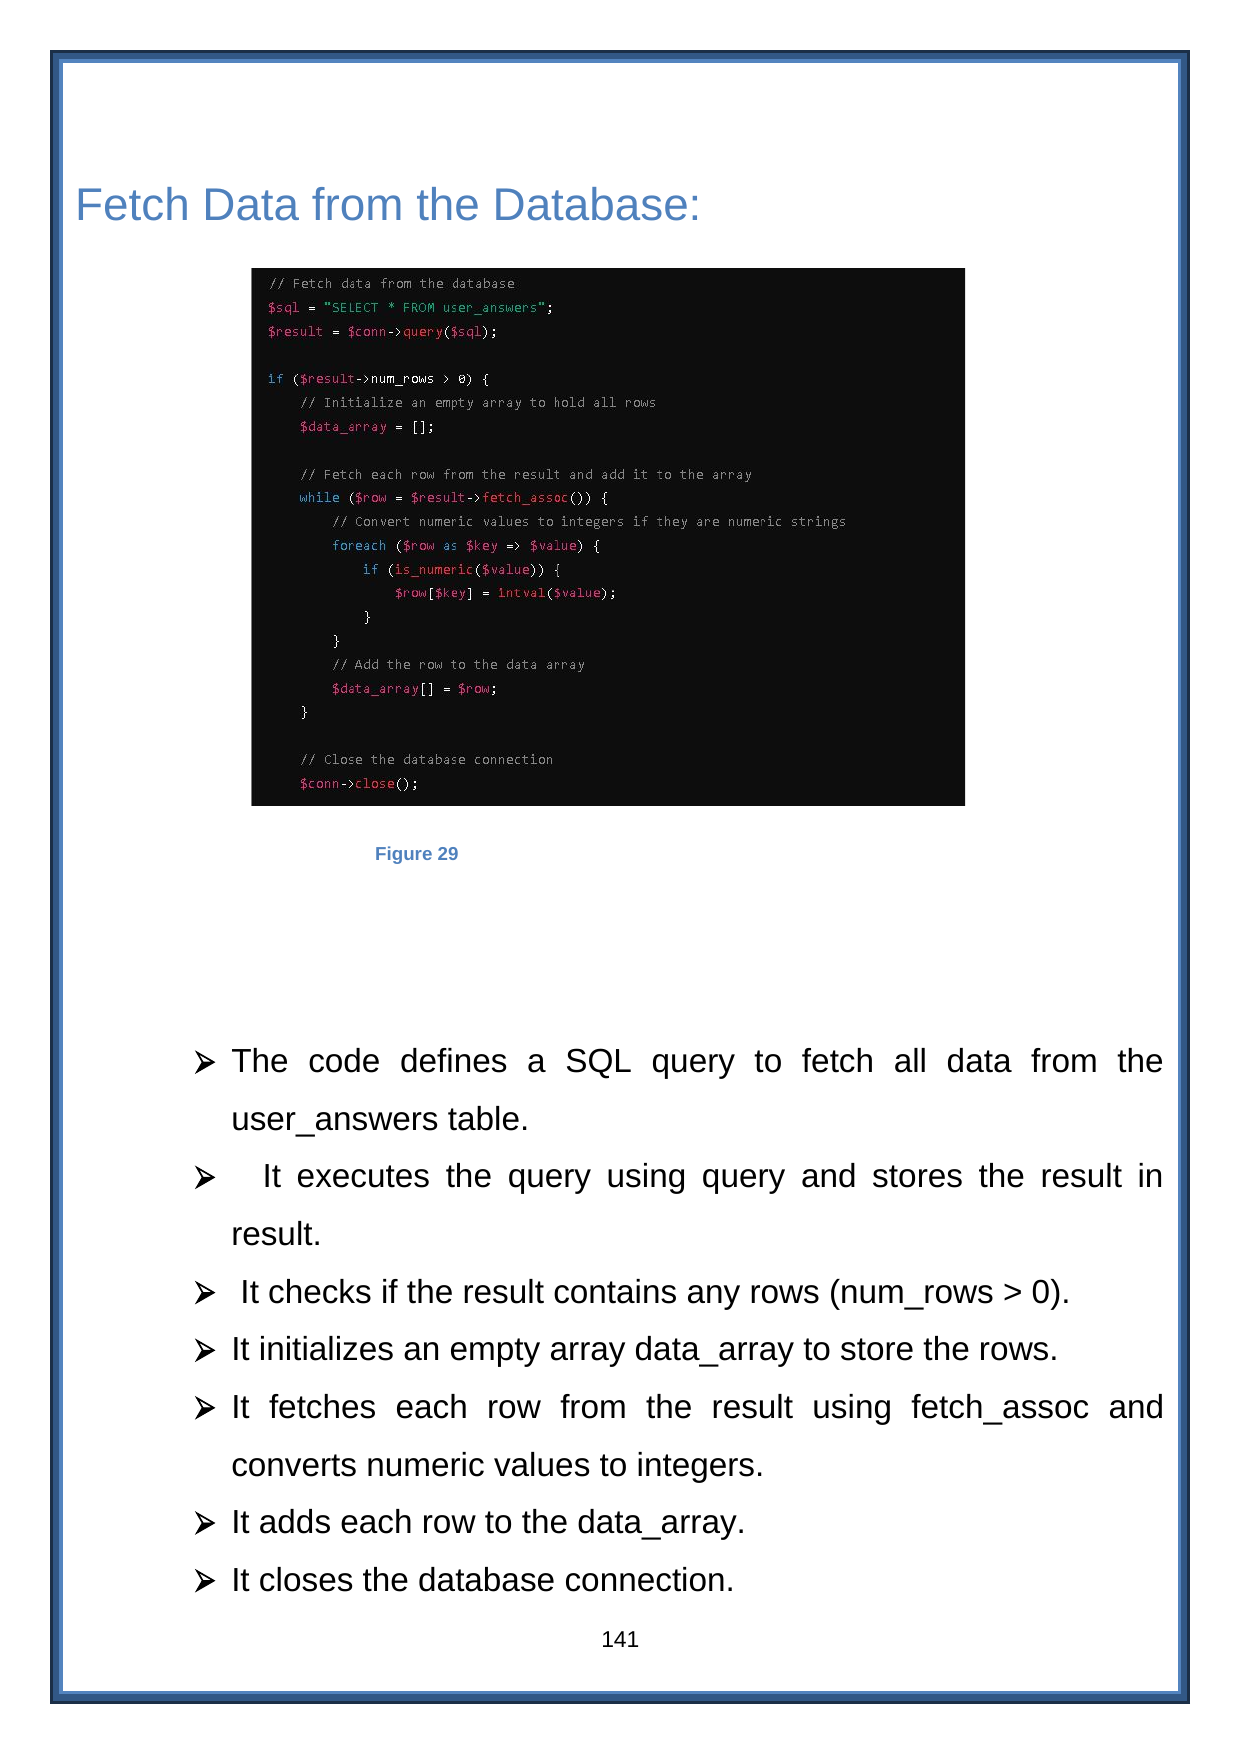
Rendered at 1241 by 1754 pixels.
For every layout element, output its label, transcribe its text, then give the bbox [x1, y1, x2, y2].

list It initializes an empty array data_array to store the rows. [193, 1329, 1165, 1368]
list It fetches each row from the result using fetch_assoc and converts numeric values to integers. [193, 1387, 1165, 1483]
list The code defines a SQL query to fetch all data from the user_answers table. [193, 1041, 1165, 1137]
text Figure 29 [300, 843, 1165, 864]
list It executes the query using query and stores the result in result. [193, 1157, 1165, 1253]
picture [251, 268, 966, 806]
list It closes the database connection. [193, 1560, 1165, 1598]
list It checks if the result contains any rows (num_rows > 0). [193, 1272, 1165, 1310]
text Fetch Data from the Database: [75, 177, 1165, 230]
list It adds each row to the data_array. [193, 1502, 1165, 1541]
